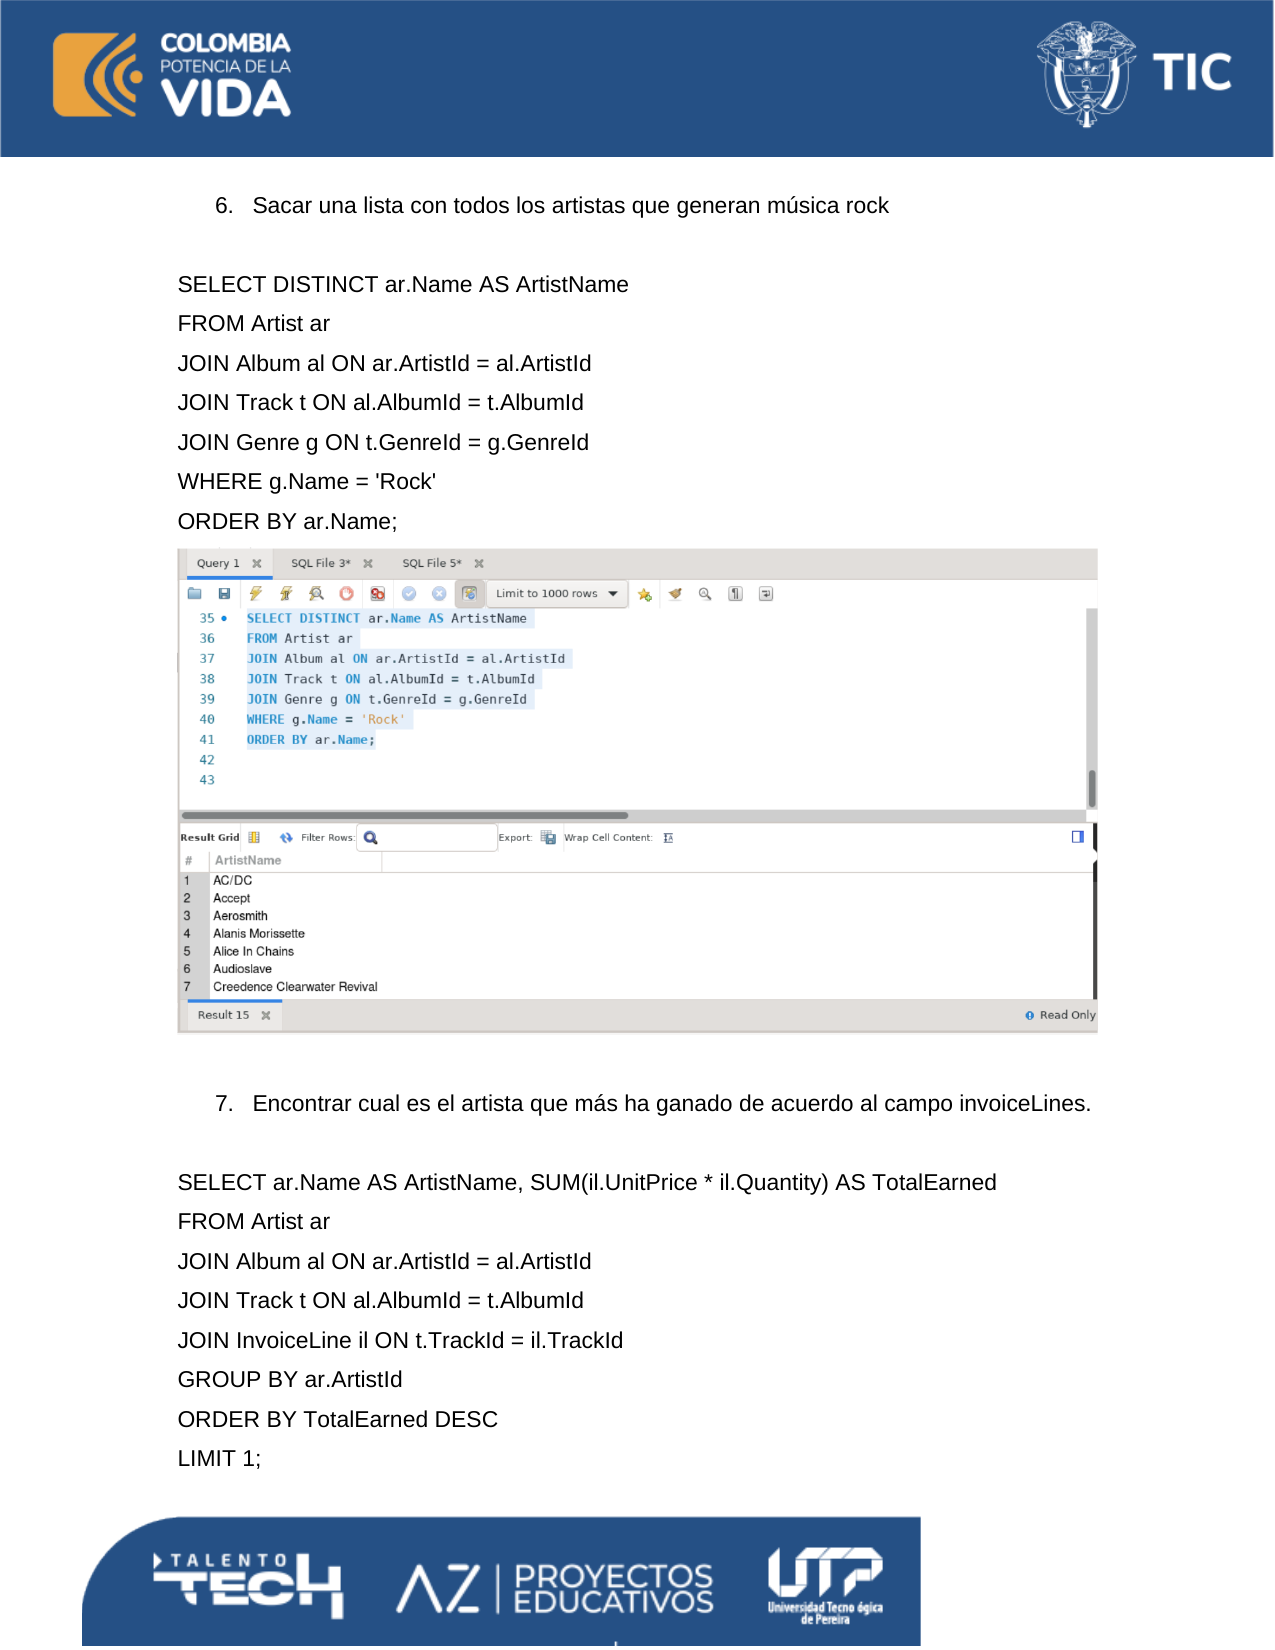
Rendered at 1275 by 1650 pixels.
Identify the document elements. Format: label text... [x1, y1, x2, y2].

text ORDER BY TotalEarned DESC [177, 1406, 1098, 1432]
text JOIN Genre g ON t.GenreId = g.GenreId [177, 429, 1098, 455]
picture [82, 1516, 921, 1646]
text JOIN Album al ON ar.ArtistId = al.ArtistId [177, 1248, 1098, 1274]
text FROM Artist ar [177, 1208, 1098, 1235]
text JOIN Track t ON al.AlbumId = t.AlbumId [177, 389, 1098, 416]
text GROUP BY ar.ArtistId [177, 1366, 1098, 1393]
text SELECT ar.Name AS ArtistName, SUM(il.UnitPrice * il.Quantity) AS TotalEarned [177, 1169, 1098, 1195]
text LIMIT 1; [177, 1445, 1098, 1472]
text ORDER BY ar.Name; [177, 508, 1098, 534]
text SELECT DISTINCT ar.Name AS ArtistName [177, 271, 1098, 297]
text FROM Artist ar [177, 310, 1098, 337]
list Encontrar cual es el artista que más ha ganado de acuerdo al campo invoiceLines. [215, 1090, 1098, 1116]
text WHERE g.Name = 'Rock' [177, 468, 1098, 495]
picture [0, 0, 1274, 157]
text JOIN Album al ON ar.ArtistId = al.ArtistId [177, 350, 1098, 376]
picture [177, 547, 1098, 1035]
text JOIN Track t ON al.AlbumId = t.AlbumId [177, 1287, 1098, 1314]
list Sacar una lista con todos los artistas que generan música rock [215, 192, 1098, 218]
text JOIN InvoiceLine il ON t.TrackId = il.TrackId [177, 1327, 1098, 1353]
